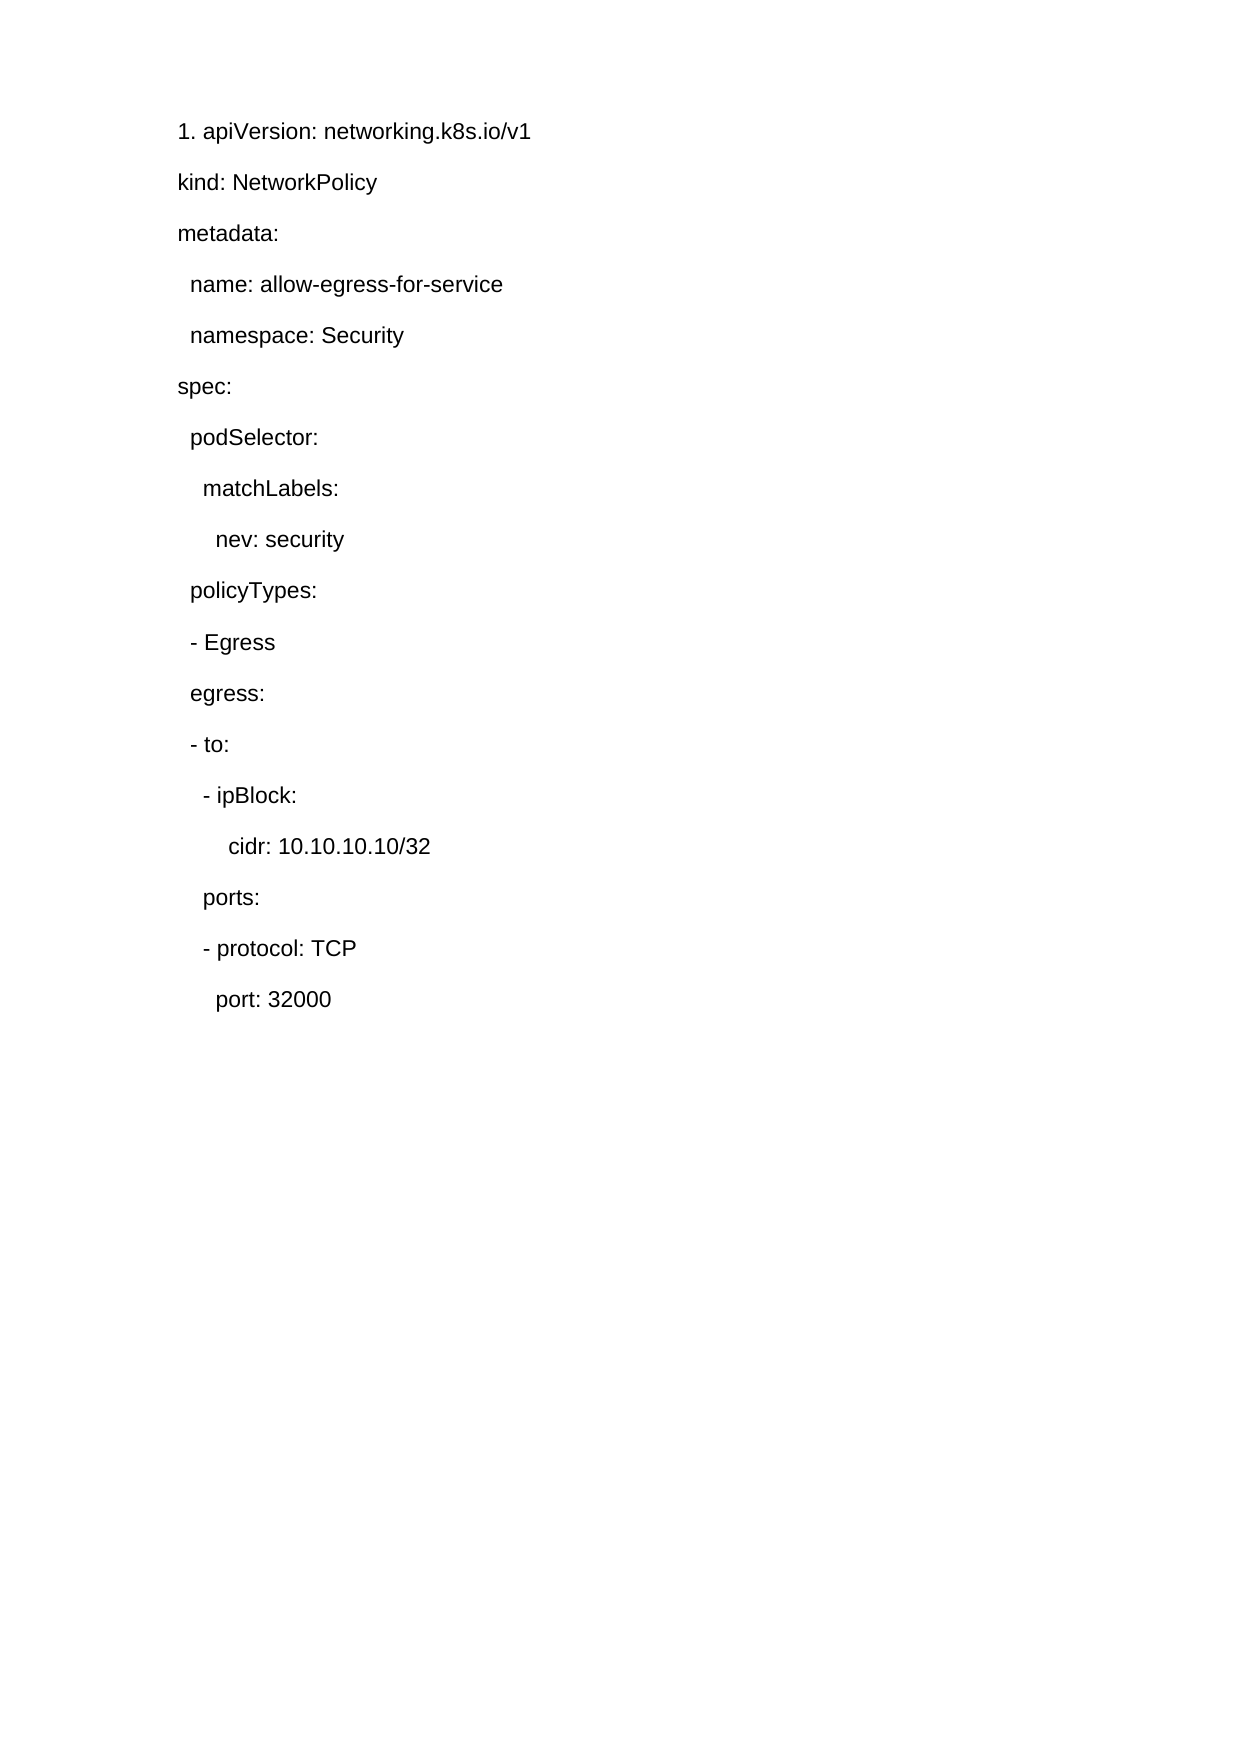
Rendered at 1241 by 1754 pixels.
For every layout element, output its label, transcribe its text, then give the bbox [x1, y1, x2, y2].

text policyTypes: [177, 577, 1152, 604]
text ports: [177, 884, 1152, 910]
text name: allow-egress-for-service [177, 271, 1152, 298]
text - Egress [177, 628, 1152, 655]
text metadata: [177, 220, 1152, 247]
text - ipBlock: [177, 782, 1152, 808]
text cidr: 10.10.10.10/32 [177, 833, 1152, 859]
text egress: [177, 679, 1152, 706]
text 1. apiVersion: networking.k8s.io/v1 [177, 118, 1152, 144]
text podSelector: [177, 424, 1152, 451]
text nev: security [177, 526, 1152, 553]
text port: 32000 [177, 986, 1152, 1012]
text - to: [177, 731, 1152, 757]
text namespace: Security [177, 322, 1152, 349]
text - protocol: TCP [177, 935, 1152, 961]
text matchLabels: [177, 475, 1152, 502]
text spec: [177, 373, 1152, 400]
text kind: NetworkPolicy [177, 169, 1152, 196]
